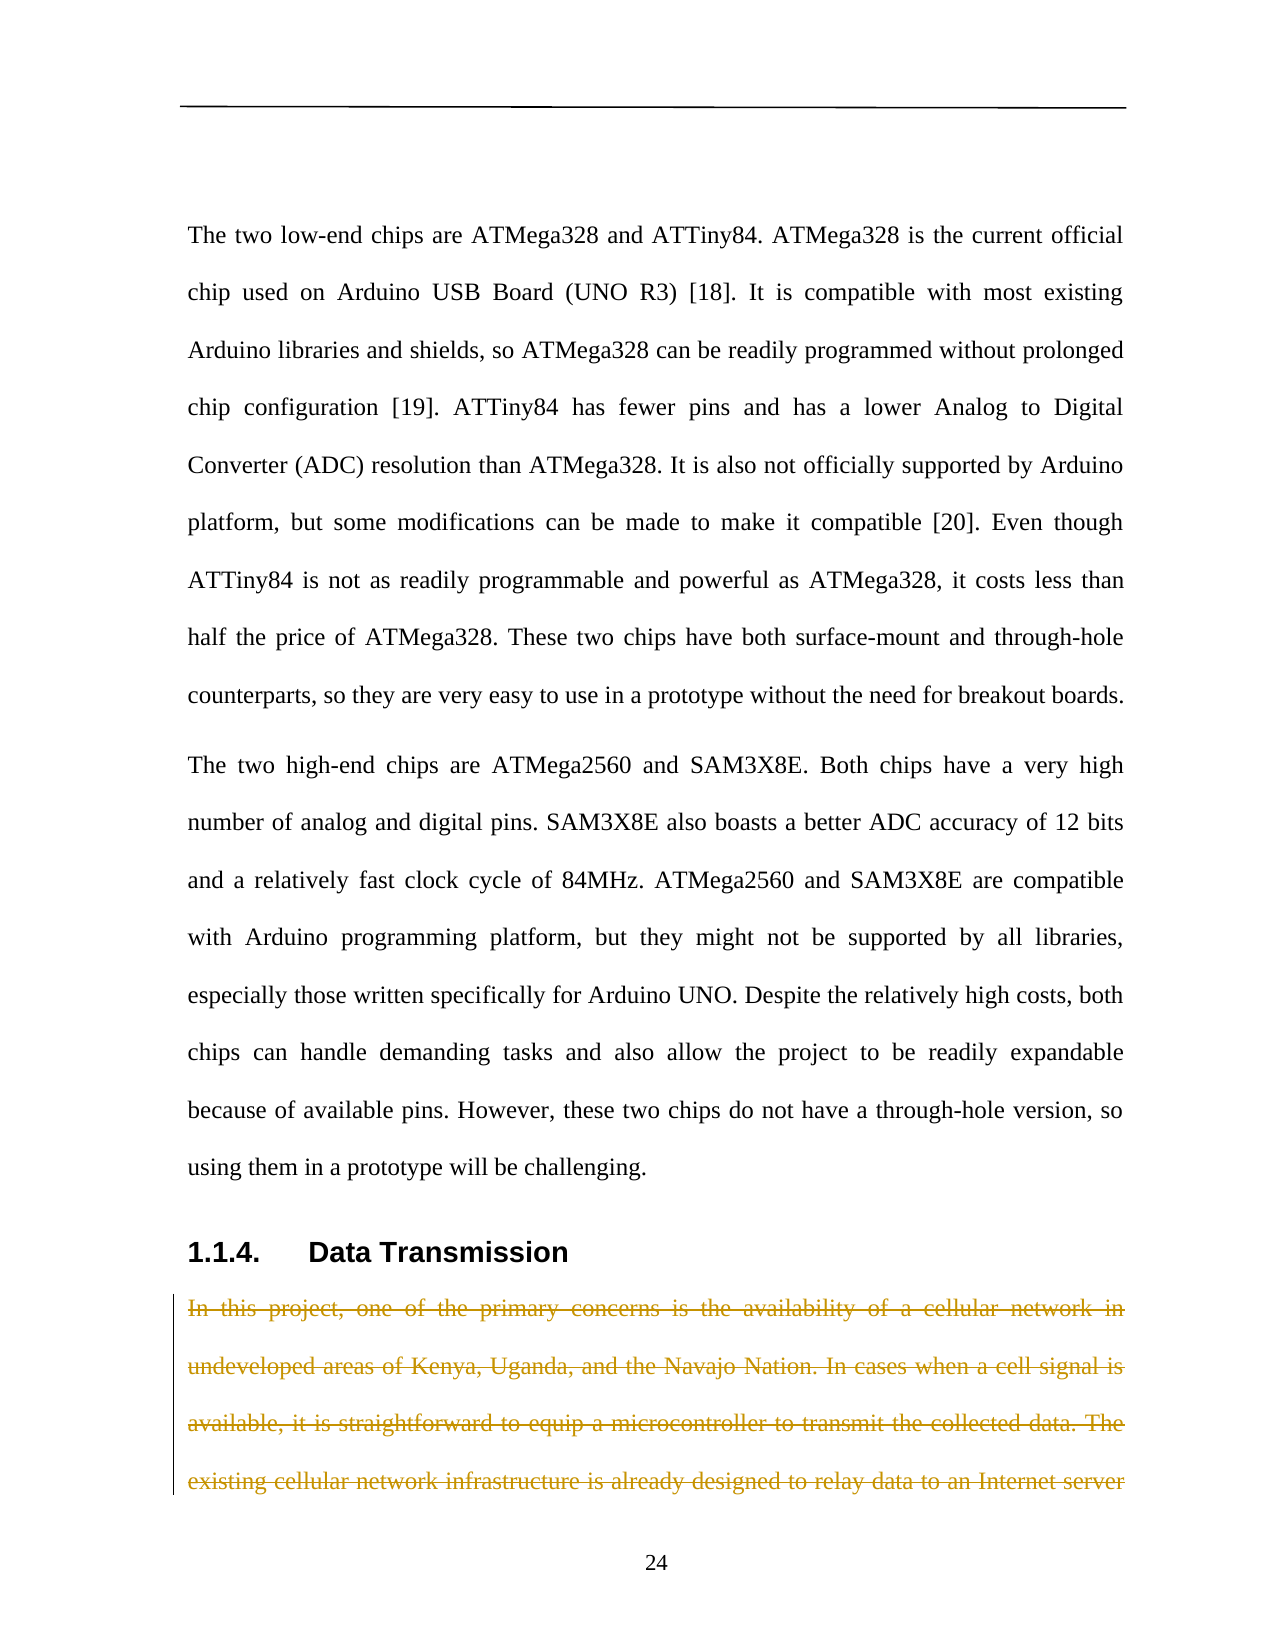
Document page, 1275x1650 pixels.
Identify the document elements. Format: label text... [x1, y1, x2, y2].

subtitle Data Transmission [187, 1235, 1125, 1268]
text The two high-end chips are ATMega2560 and SAM3X8E. Both chips have a very high number of analog and digital pins. SAM3X8E also boasts a better ADC accuracy of 12 bits and a relatively fast clock cycle of 84MHz. ATMega2560 and SAM3X8E are compatible with Arduino programming platform, but they might not be supported by all libraries, especially those written specifically for Arduino UNO. Despite the relatively high costs, both chips can handle demanding tasks and also allow the project to be readily expandable because of available pins. However, these two chips do not have a through-hole version, so using them in a prototype will be challenging. [187, 750, 1125, 1181]
